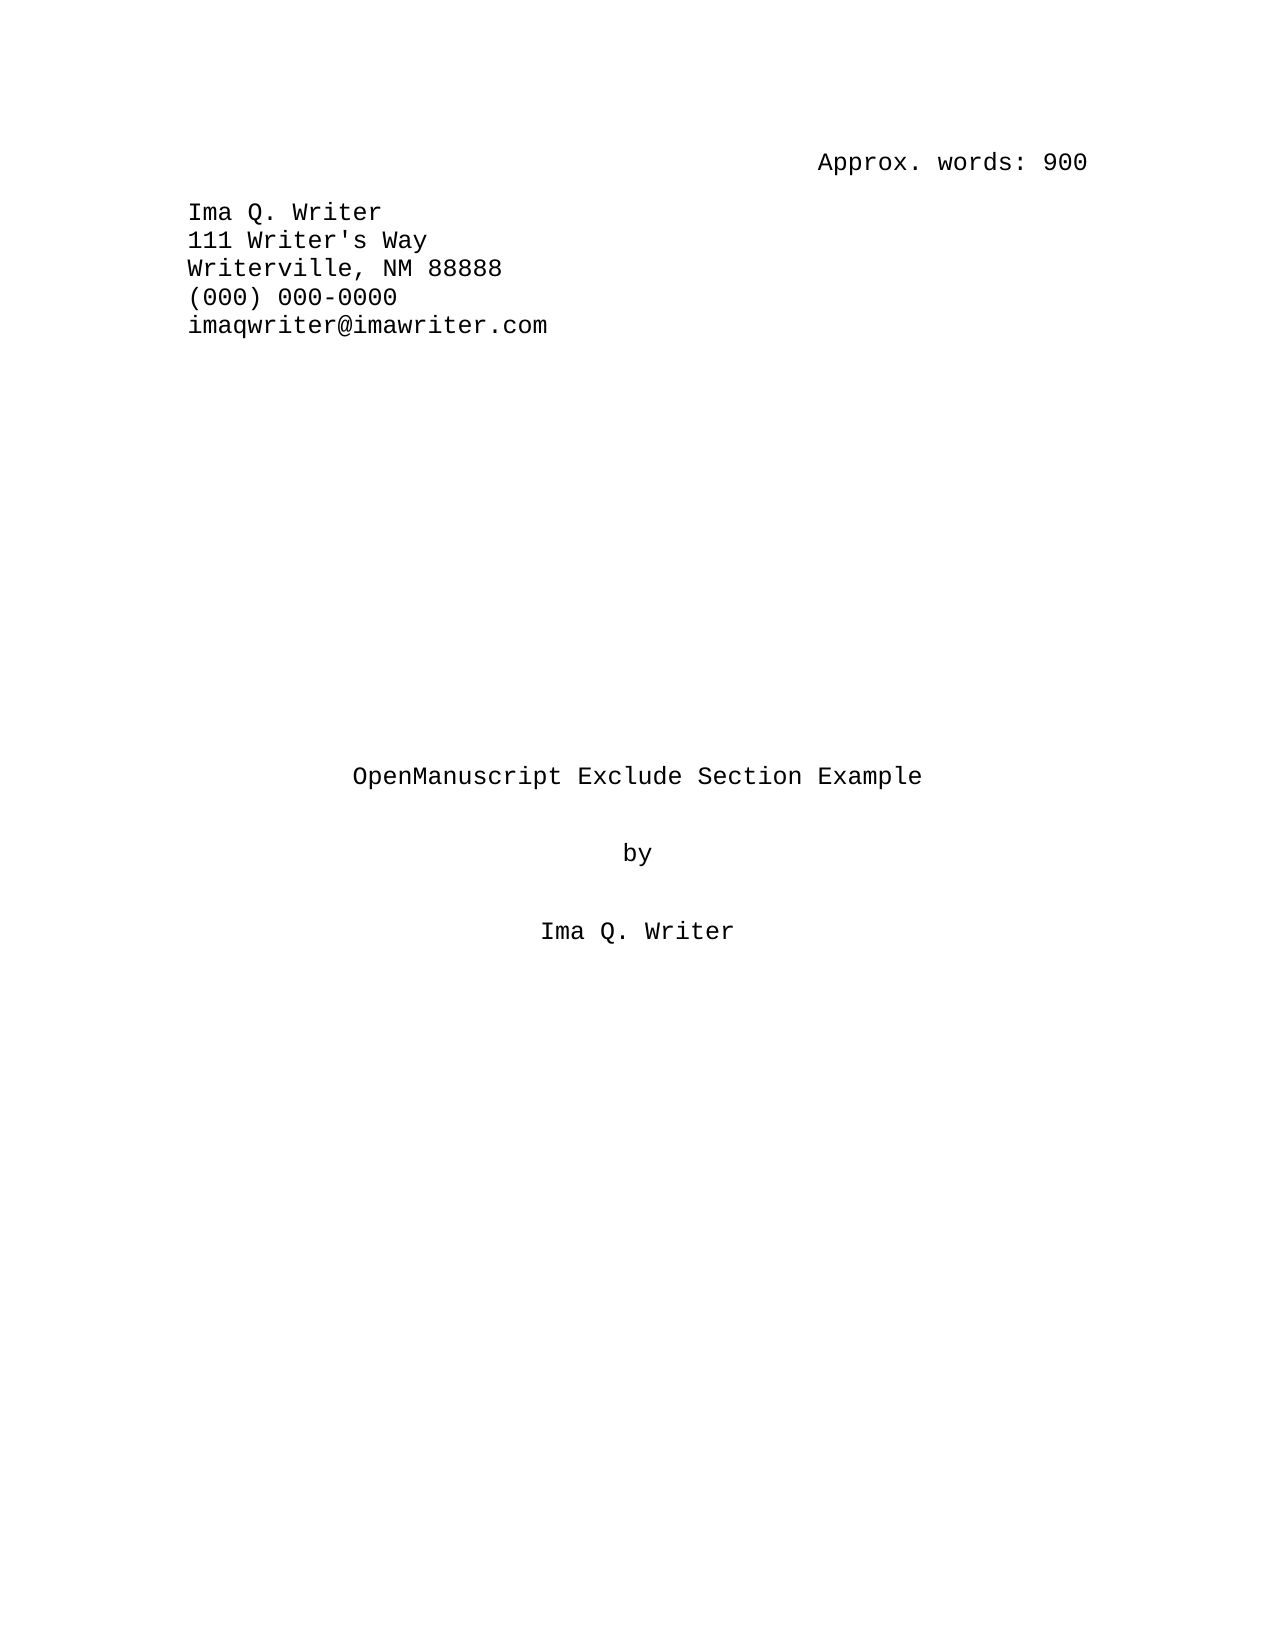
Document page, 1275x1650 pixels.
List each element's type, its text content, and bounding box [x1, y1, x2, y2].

text by [187, 841, 1087, 869]
text OpenManuscript Exclude Section Example [187, 763, 1087, 792]
text Approx. words: 900 [187, 150, 1087, 178]
text Ima Q. Writer 111 Writer's Way Writerville, NM 88888 (000) 000-0000 imaqwriter@imawriter.com [187, 199, 1087, 369]
text Ima Q. Writer [187, 918, 1087, 947]
